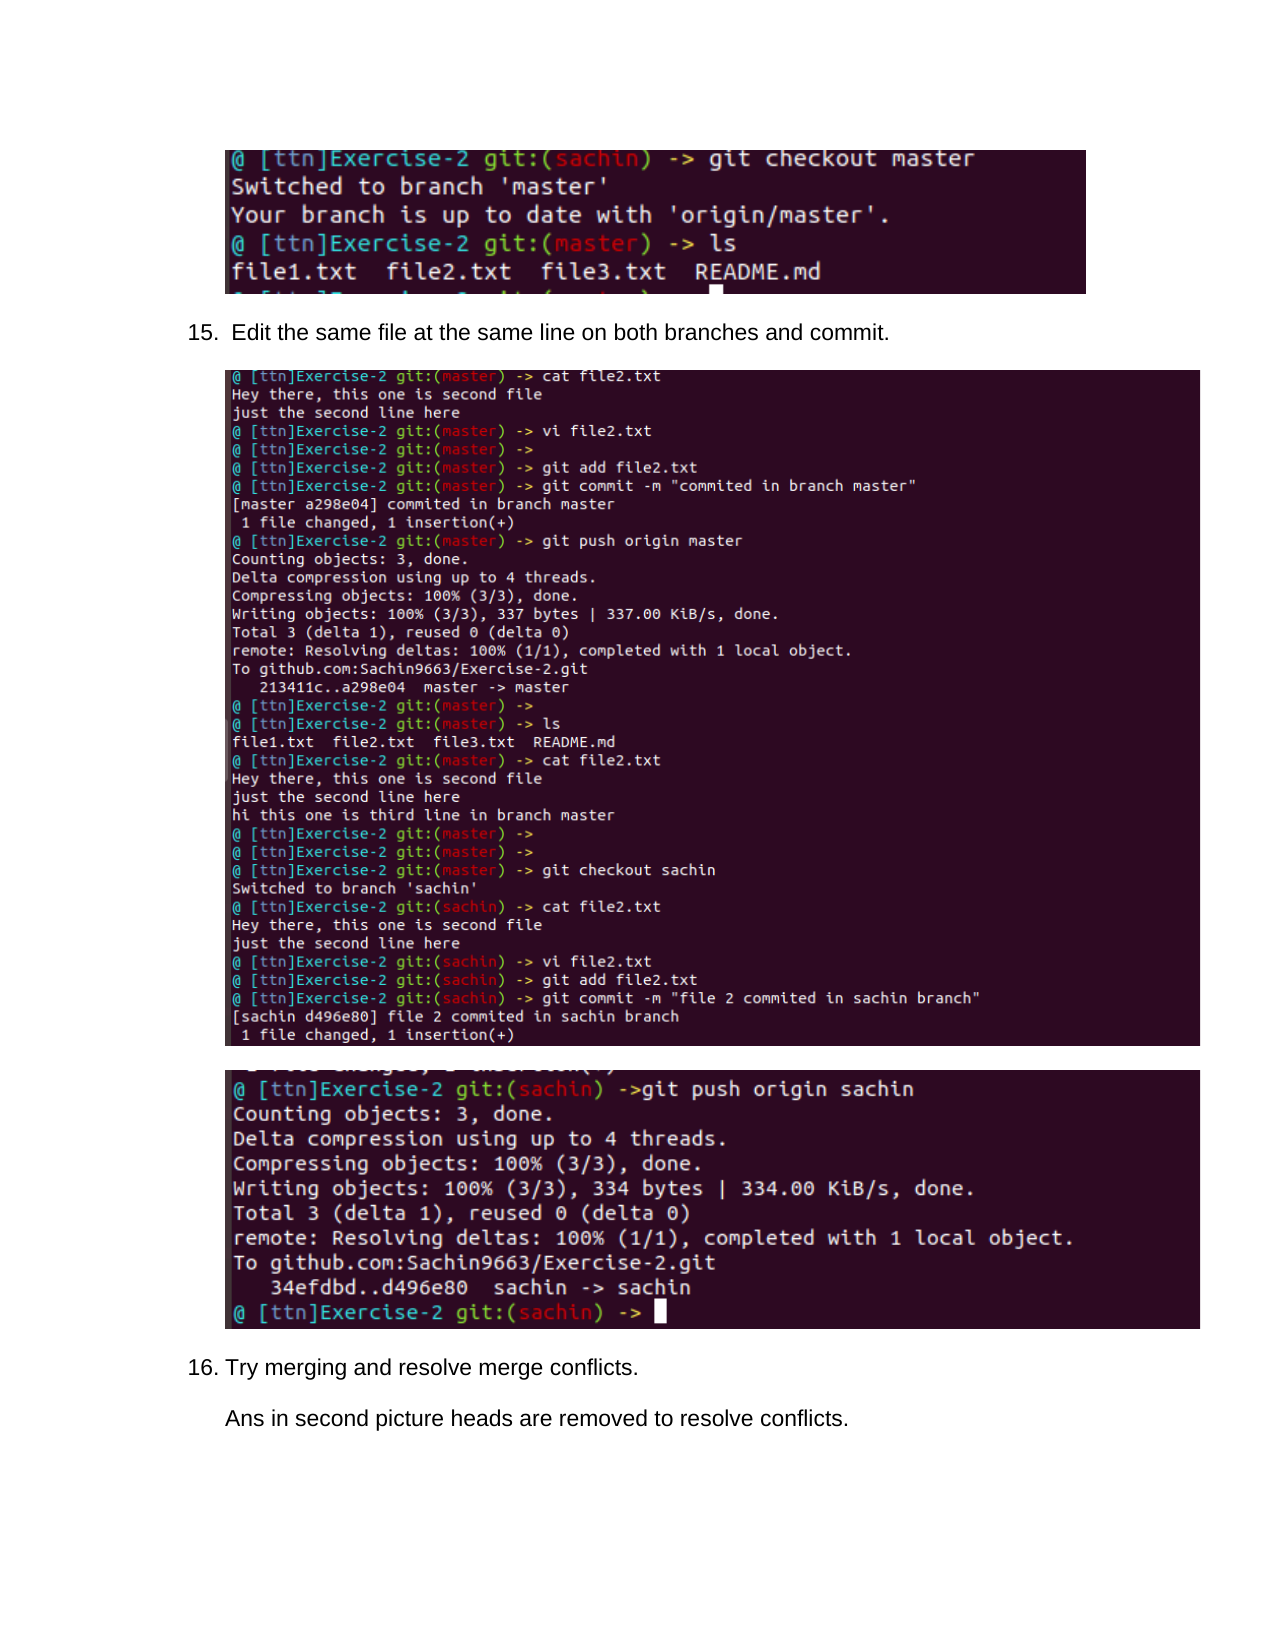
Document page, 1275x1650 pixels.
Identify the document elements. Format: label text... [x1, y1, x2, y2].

picture [225, 370, 1200, 1046]
picture [225, 150, 1086, 294]
list Edit the same file at the same line on both branches and commit. [187, 319, 1125, 345]
text Ans in second picture heads are removed to resolve conflicts. [150, 1405, 1125, 1431]
picture [225, 1070, 1200, 1329]
list Try merging and resolve merge conflicts. [187, 1353, 1125, 1380]
